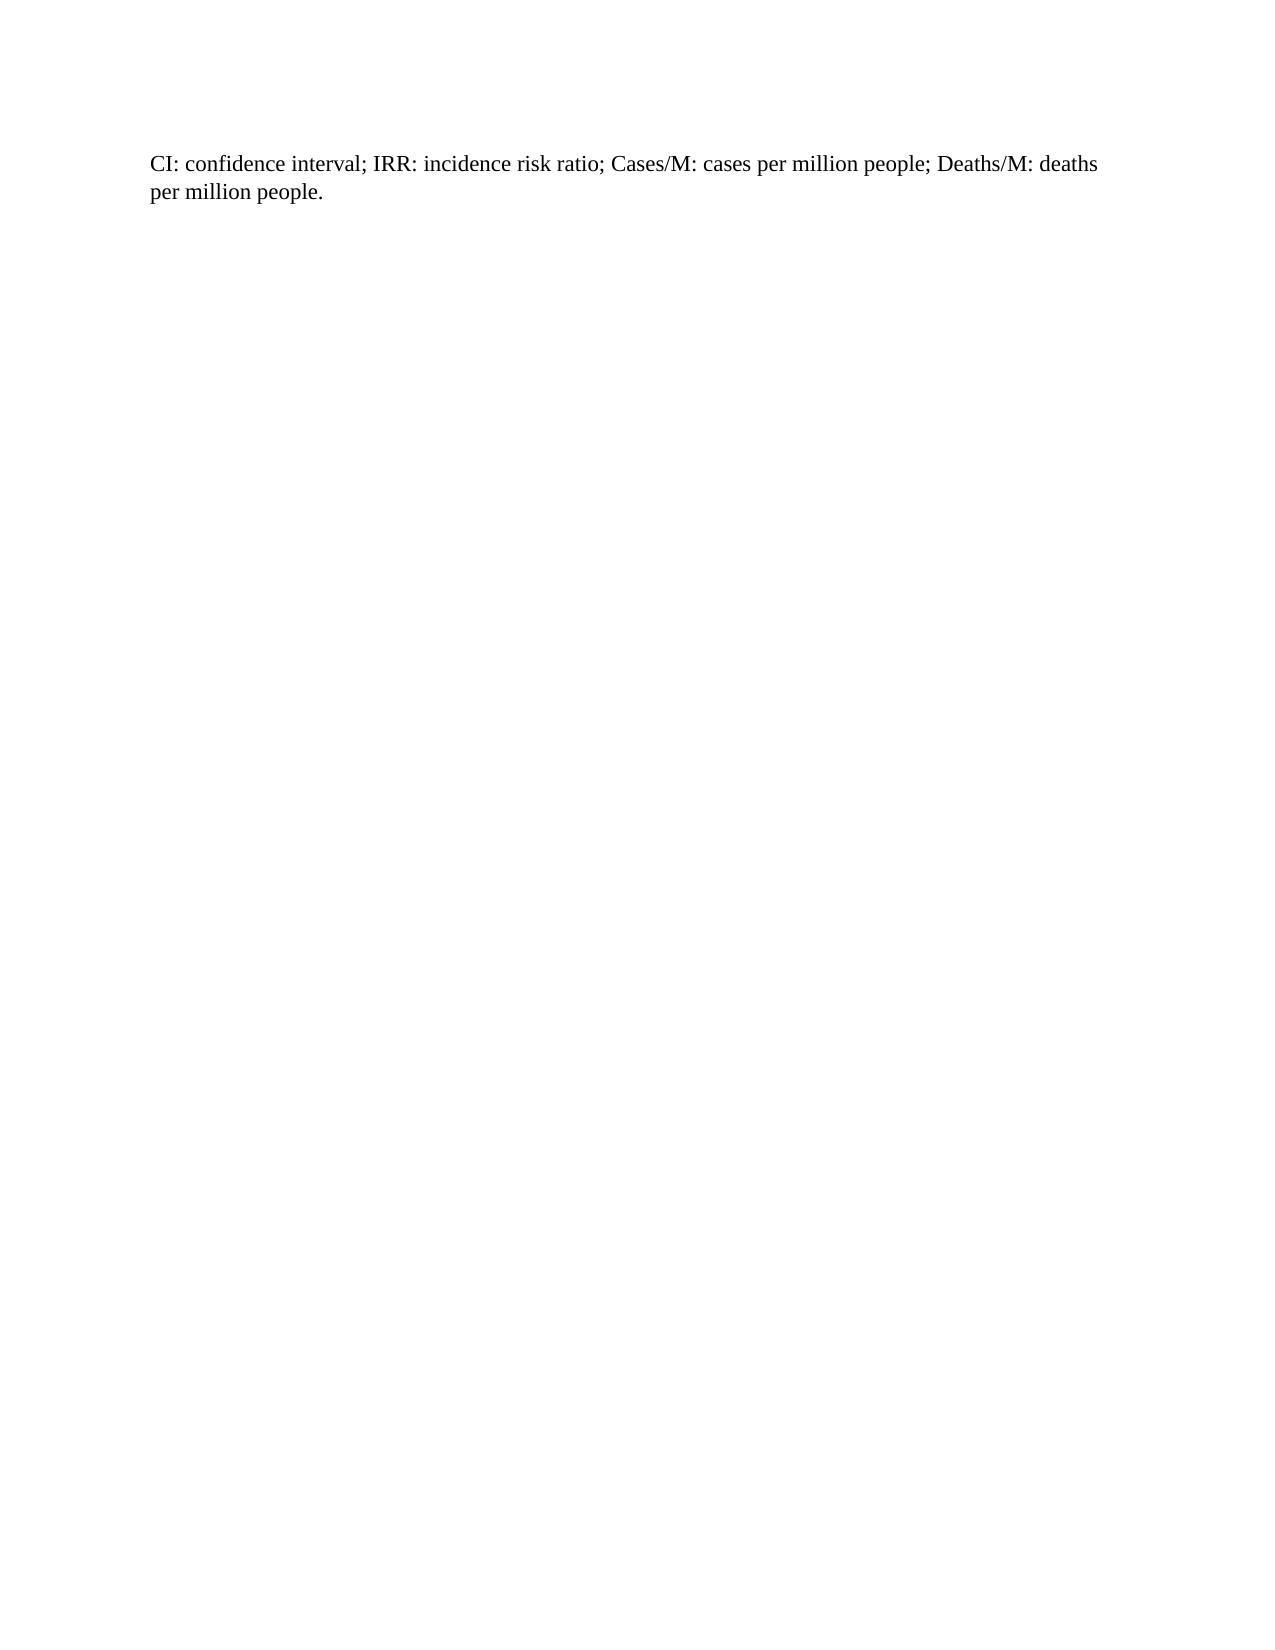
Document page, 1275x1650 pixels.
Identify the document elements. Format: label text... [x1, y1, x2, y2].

text CI: confidence interval; IRR: incidence risk ratio; Cases/M: cases per million people; Deaths/M: deaths per million people. [150, 150, 1125, 205]
